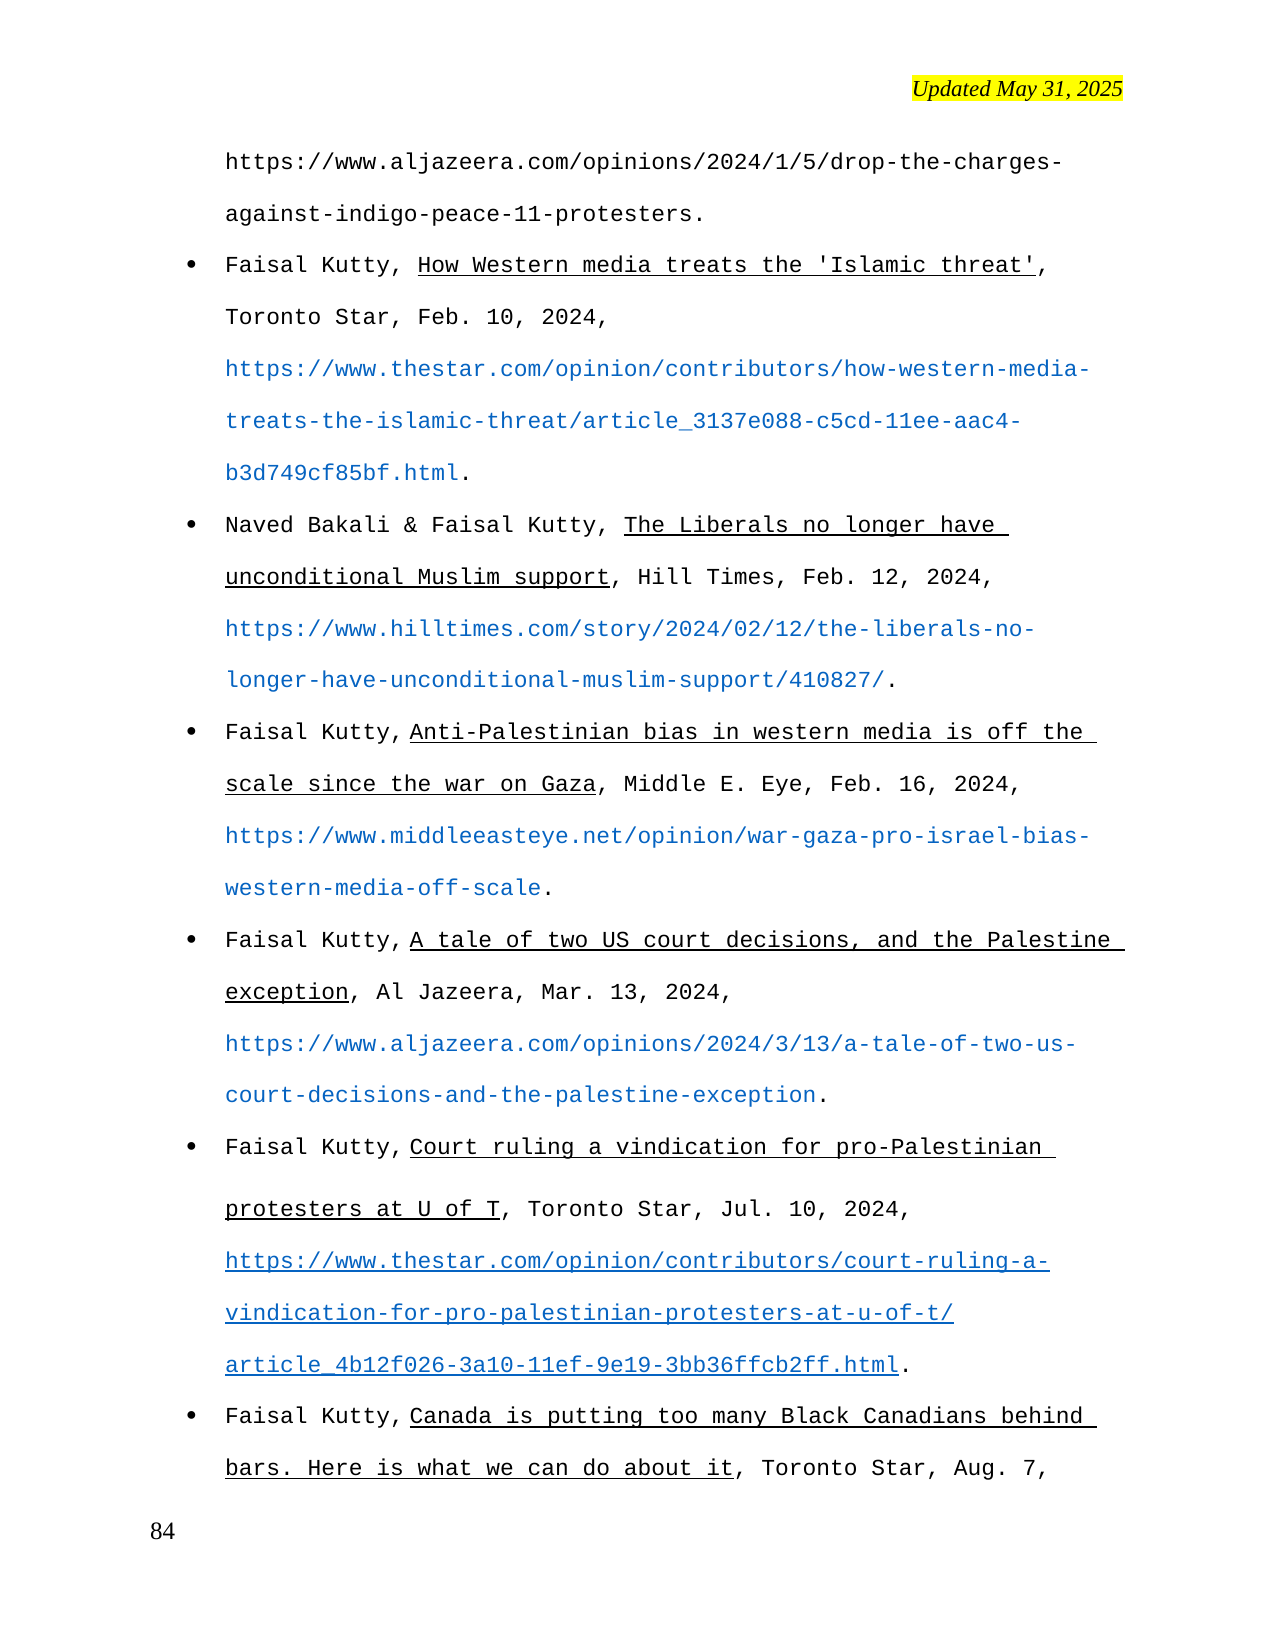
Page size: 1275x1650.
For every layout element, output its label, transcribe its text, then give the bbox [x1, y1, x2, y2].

list Faisal Kutty, A tale of two US court decisions, and the Palestine exception, Al Jazeera, Mar. 13, 2024, https://www.aljazeera.com/opinions/2024/3/13/a-tale-of-two-us-court-decisions-and-the-palestine-exception. [187, 928, 1125, 1110]
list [187, 150, 1125, 228]
list Faisal Kutty, Court ruling a vindication for pro-Palestinian protesters at U of T, Toronto Star, Jul. 10, 2024, https://www.thestar.com/opinion/contributors/court-ruling-a-vindication-for-pro-palestinian-protesters-at-u-of-t/article_4b12f026-3a10-11ef-9e19-3bb36ffcb2ff.html. [187, 1136, 1125, 1379]
list Naved Bakali & Faisal Kutty, The Liberals no longer have unconditional Muslim support, Hill Times, Feb. 12, 2024, https://www.hilltimes.com/story/2024/02/12/the-liberals-no-longer-have-unconditional-muslim-support/410827/. [187, 513, 1125, 695]
list Faisal Kutty, How Western media treats the 'Islamic threat', Toronto Star, Feb. 10, 2024, https://www.thestar.com/opinion/contributors/how-western-media-treats-the-islamic-threat/article_3137e088-c5cd-11ee-aac4-b3d749cf85bf.html. [187, 254, 1125, 487]
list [187, 1405, 1125, 1483]
list Faisal Kutty, Anti-Palestinian bias in western media is off the scale since the war on Gaza, Middle E. Eye, Feb. 16, 2024, https://www.middleeasteye.net/opinion/war-gaza-pro-israel-bias-western-media-off-scale. [187, 721, 1125, 902]
